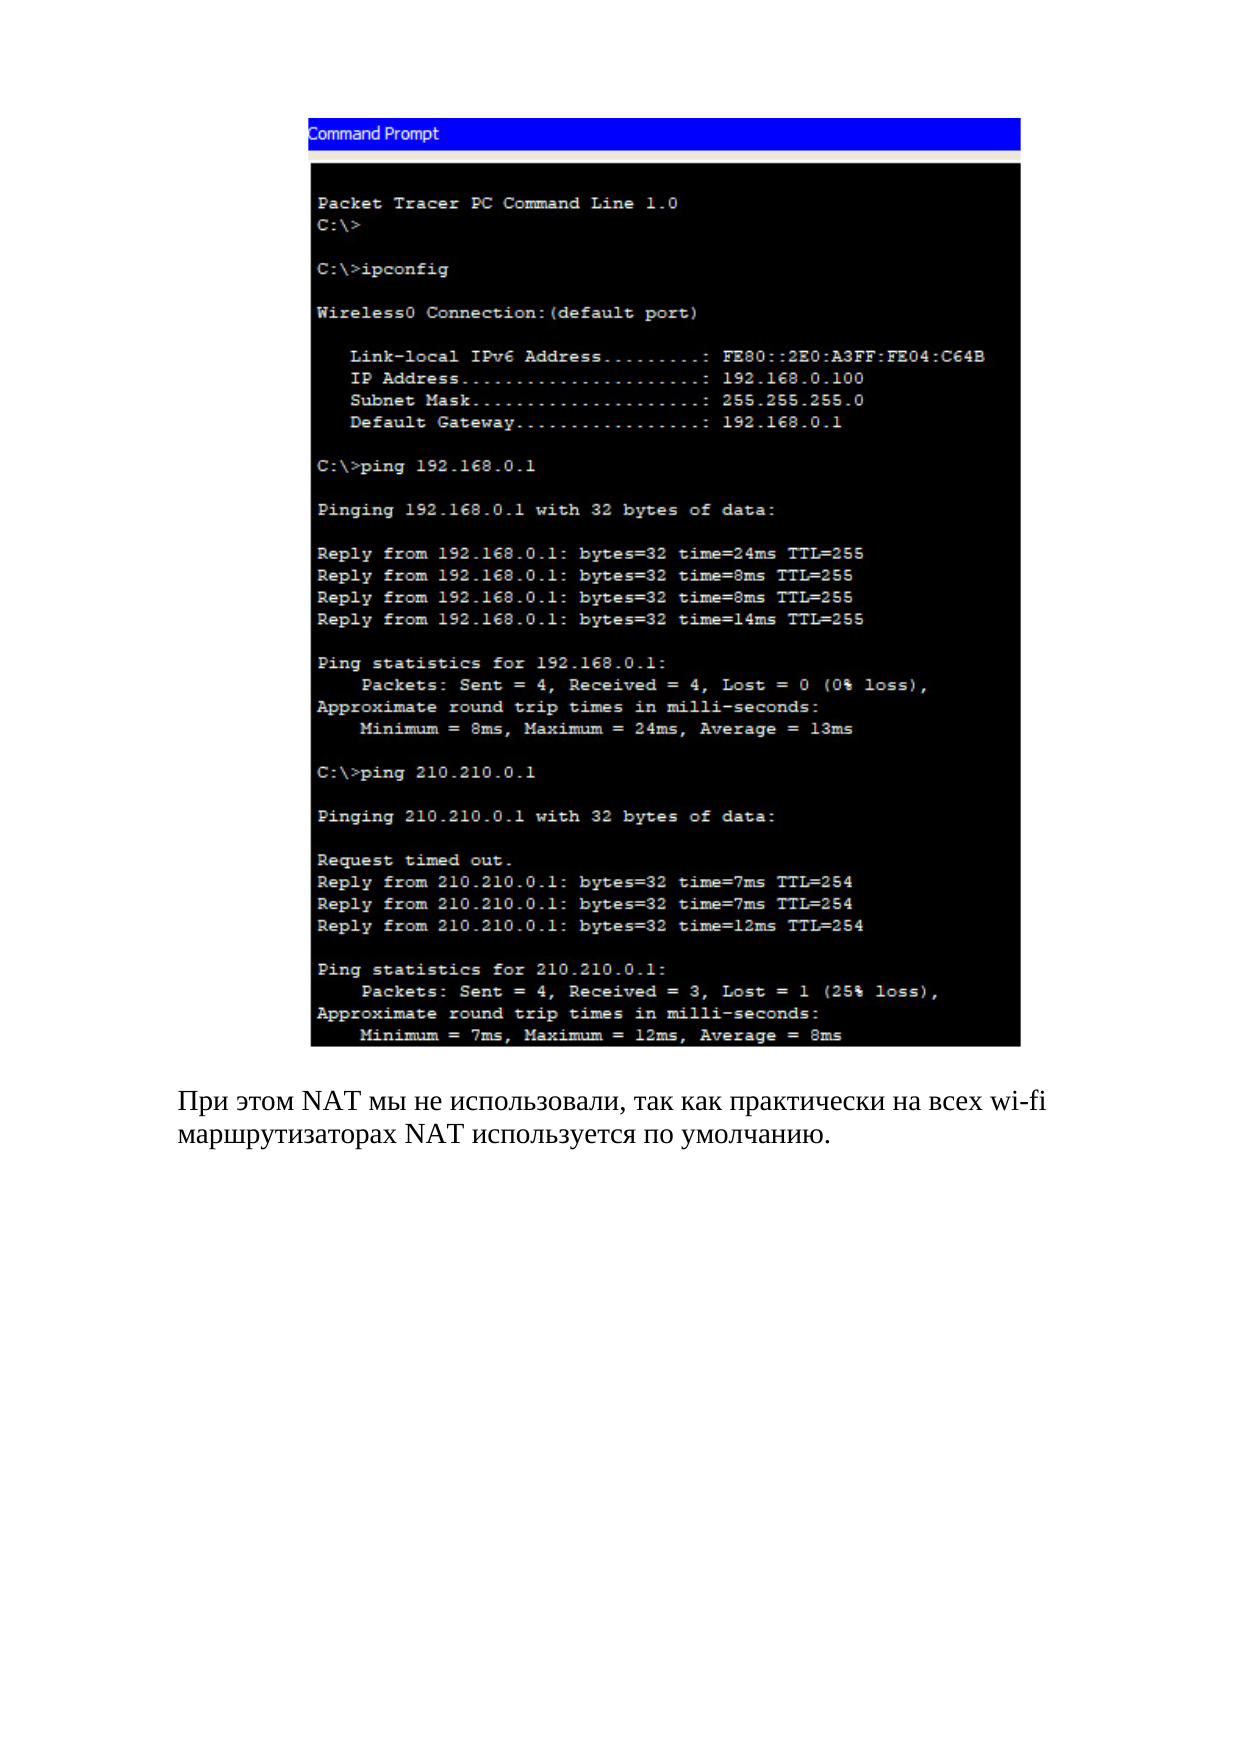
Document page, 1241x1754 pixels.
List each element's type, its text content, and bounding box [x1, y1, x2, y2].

picture [308, 118, 1021, 1050]
text При этом NAT мы не использовали, так как практически на всех wi-fi маршрутизаторах NAT используется по умолчанию. [177, 1083, 1152, 1150]
